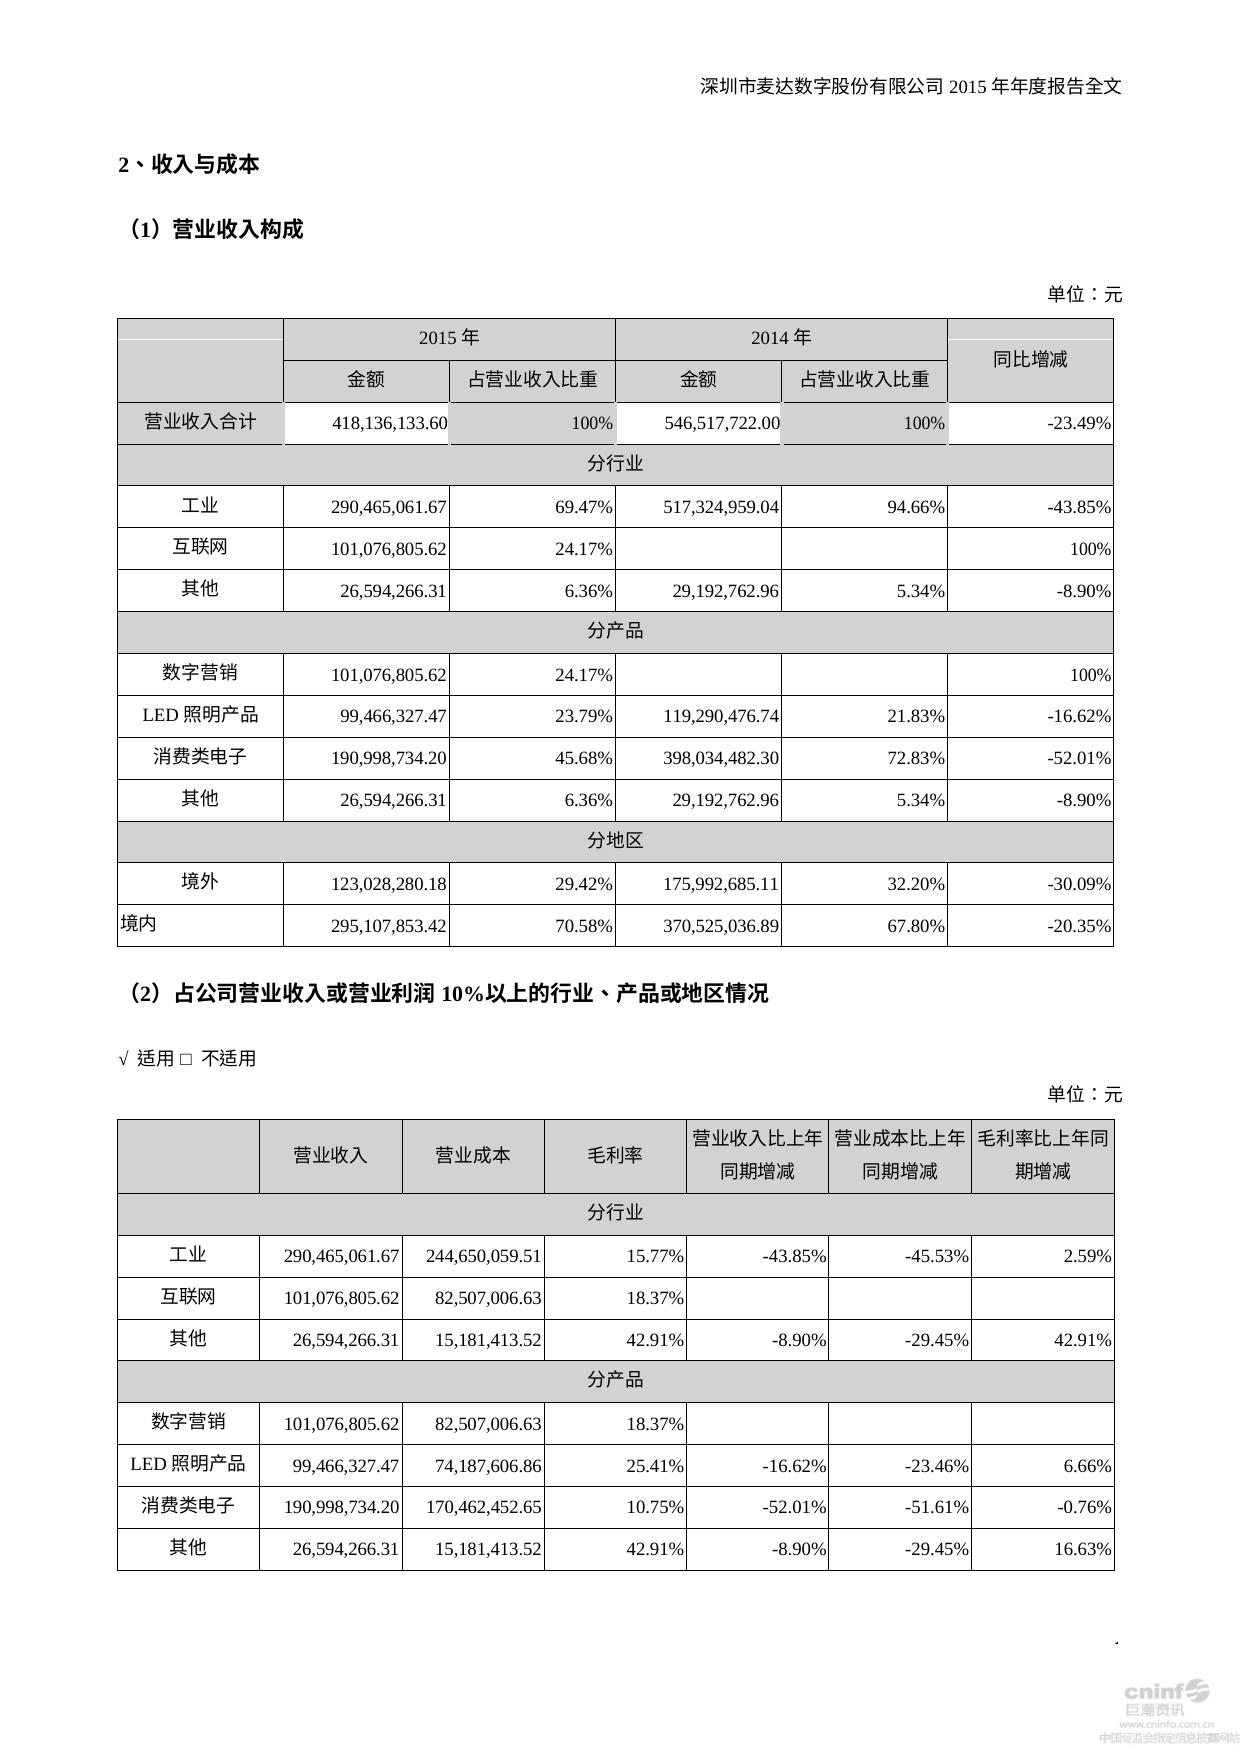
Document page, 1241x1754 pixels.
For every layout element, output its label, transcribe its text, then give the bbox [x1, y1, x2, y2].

table_cell -43.85% [948, 486, 1113, 527]
table_cell 15,181,413.52 [403, 1320, 544, 1360]
subtitle （1）营业收入构成 [118, 214, 1240, 244]
table_cell 工业 [118, 1236, 259, 1277]
table_cell 123,028,280.18 [284, 863, 449, 904]
table_header 2014 年 [616, 319, 947, 360]
table_cell -0.76% [972, 1487, 1114, 1528]
table_cell 分地区 [118, 822, 1113, 862]
table_cell -23.49% [949, 403, 1113, 444]
table_cell 15,181,413.52 [403, 1529, 544, 1570]
table_cell [687, 1403, 828, 1444]
table_header 2015 年 [284, 319, 615, 360]
table_cell 5.34% [782, 780, 947, 821]
table_cell 99,466,327.47 [284, 696, 449, 737]
table_cell 21.83% [782, 696, 947, 737]
table_cell 工业 [118, 486, 283, 527]
table_cell 境外 [118, 863, 283, 904]
table_cell 分产品 [118, 1361, 1114, 1402]
table_cell LED 照明产品 [118, 696, 283, 737]
table_cell -16.62% [948, 696, 1113, 737]
table_cell 消费类电子 [118, 1487, 259, 1528]
table_cell -8.90% [948, 570, 1113, 611]
table_cell 190,998,734.20 [260, 1487, 402, 1528]
table_cell 占营业收入比重 [782, 361, 947, 402]
table_cell 15.77% [545, 1236, 686, 1277]
table_cell 29,192,762.96 [616, 780, 781, 821]
table_cell 175,992,685.11 [616, 863, 781, 904]
table_cell -29.45% [829, 1320, 971, 1360]
table_cell 26,594,266.31 [284, 780, 449, 821]
table_cell 24.17% [450, 528, 615, 569]
table_cell 其他 [118, 780, 283, 821]
table_cell [687, 1278, 828, 1318]
table_cell 同比增减 [948, 340, 1113, 380]
table_cell -8.90% [687, 1529, 828, 1570]
table_cell 101,076,805.62 [260, 1403, 402, 1444]
table_cell 45.68% [450, 738, 615, 778]
table_cell 18.37% [545, 1403, 686, 1444]
table_cell 23.79% [450, 696, 615, 737]
table_cell -45.53% [829, 1236, 971, 1277]
table_cell 25.41% [545, 1445, 686, 1486]
table_cell 营业收入合计 [118, 403, 282, 444]
table_cell 数字营销 [118, 1403, 259, 1444]
table_cell 119,290,476.74 [616, 696, 781, 737]
table_cell 境内 [118, 905, 283, 946]
text √ 适用 □ 不适用 [118, 1045, 1240, 1071]
table_cell 金额 [284, 361, 449, 402]
table_cell 517,324,959.04 [616, 486, 781, 527]
table_cell 29,192,762.96 [616, 570, 781, 611]
table_cell 100% [784, 403, 946, 444]
table_cell 398,034,482.30 [616, 738, 781, 778]
table_cell 数字营销 [118, 654, 283, 695]
table_cell 互联网 [118, 1278, 259, 1318]
table_cell 分行业 [118, 445, 1113, 485]
table_cell 26,594,266.31 [260, 1320, 402, 1360]
table_cell 其他 [118, 1529, 259, 1570]
table_cell 100% [948, 654, 1113, 695]
table_cell [616, 528, 781, 569]
table_cell [782, 528, 947, 569]
table_cell 170,462,452.65 [403, 1487, 544, 1528]
table_cell 82,507,006.63 [403, 1403, 544, 1444]
table_cell 分产品 [118, 612, 1113, 653]
table_header 营业收入比上年 同期增减 [687, 1120, 828, 1193]
table_cell 101,076,805.62 [284, 654, 449, 695]
table_cell [782, 654, 947, 695]
table_cell 101,076,805.62 [260, 1278, 402, 1318]
table_cell [616, 654, 781, 695]
table_cell 24.17% [450, 654, 615, 695]
table_cell 295,107,853.42 [284, 905, 449, 946]
table_cell 190,998,734.20 [284, 738, 449, 778]
picture [1099, 1673, 1241, 1754]
table_cell 26,594,266.31 [260, 1529, 402, 1570]
table_cell -8.90% [948, 780, 1113, 821]
table_cell 70.58% [450, 905, 615, 946]
table_cell 100% [948, 528, 1113, 569]
table_cell -52.01% [948, 738, 1113, 778]
table_cell 6.36% [450, 570, 615, 611]
table_cell 94.66% [782, 486, 947, 527]
table_header 毛利率 [545, 1120, 686, 1193]
table_cell LED 照明产品 [118, 1445, 259, 1486]
table_cell 69.47% [450, 486, 615, 527]
table_cell -16.62% [687, 1445, 828, 1486]
table_cell [118, 380, 283, 402]
table_cell -51.61% [829, 1487, 971, 1528]
table_cell 26,594,266.31 [284, 570, 449, 611]
table_header 营业成本比上年 同期增减 [829, 1120, 971, 1193]
table_cell 分行业 [118, 1194, 1114, 1235]
table_cell 290,465,061.67 [260, 1236, 402, 1277]
table_cell -8.90% [687, 1320, 828, 1360]
table_cell [972, 1403, 1114, 1444]
table_cell 其他 [118, 1320, 259, 1360]
table_cell -52.01% [687, 1487, 828, 1528]
table_cell 370,525,036.89 [616, 905, 781, 946]
table_cell 244,650,059.51 [403, 1236, 544, 1277]
subtitle （2）占公司营业收入或营业利润 10%以上的行业、产品或地区情况 [118, 978, 1240, 1008]
table_cell 42.91% [545, 1529, 686, 1570]
table_cell -20.35% [948, 905, 1113, 946]
table_header 毛利率比上年同 期增减 [972, 1120, 1114, 1193]
table_cell [118, 340, 283, 380]
table_header [118, 319, 283, 339]
table_cell -30.09% [948, 863, 1113, 904]
table_cell 418,136,133.60 [285, 403, 448, 444]
table_cell 互联网 [118, 528, 283, 569]
table_cell -23.46% [829, 1445, 971, 1486]
table_cell [829, 1278, 971, 1318]
table_cell 消费类电子 [118, 738, 283, 778]
text 单位：元 [102, 1081, 1122, 1107]
table_cell -29.45% [829, 1529, 971, 1570]
table_cell 6.66% [972, 1445, 1114, 1486]
table_header [948, 319, 1113, 339]
table_cell [972, 1278, 1114, 1318]
table_cell 6.36% [450, 780, 615, 821]
table_cell [829, 1403, 971, 1444]
table_cell 32.20% [782, 863, 947, 904]
table_cell 42.91% [972, 1320, 1114, 1360]
table_cell 16.63% [972, 1529, 1114, 1570]
table_cell 99,466,327.47 [260, 1445, 402, 1486]
table_cell 101,076,805.62 [284, 528, 449, 569]
table_cell -43.85% [687, 1236, 828, 1277]
table_header 营业收入 [260, 1120, 402, 1193]
table_cell 290,465,061.67 [284, 486, 449, 527]
table_cell 其他 [118, 570, 283, 611]
table_cell 10.75% [545, 1487, 686, 1528]
table_header 营业成本 [403, 1120, 544, 1193]
subtitle 2、收入与成本 [118, 149, 1240, 179]
table_cell 67.80% [782, 905, 947, 946]
table_header [118, 1120, 259, 1193]
table_cell 占营业收入比重 [450, 361, 615, 402]
table_cell 42.91% [545, 1320, 686, 1360]
table_cell 72.83% [782, 738, 947, 778]
table_cell 74,187,606.86 [403, 1445, 544, 1486]
text 单位：元 [102, 281, 1122, 307]
table_cell 29.42% [450, 863, 615, 904]
table_cell 2.59% [972, 1236, 1114, 1277]
table_cell 金额 [616, 361, 781, 402]
table_cell 100% [451, 403, 614, 444]
table_cell 546,517,722.00 [617, 403, 780, 444]
table_cell 82,507,006.63 [403, 1278, 544, 1318]
table_cell 18.37% [545, 1278, 686, 1318]
table_cell [948, 380, 1113, 402]
table_cell 5.34% [782, 570, 947, 611]
